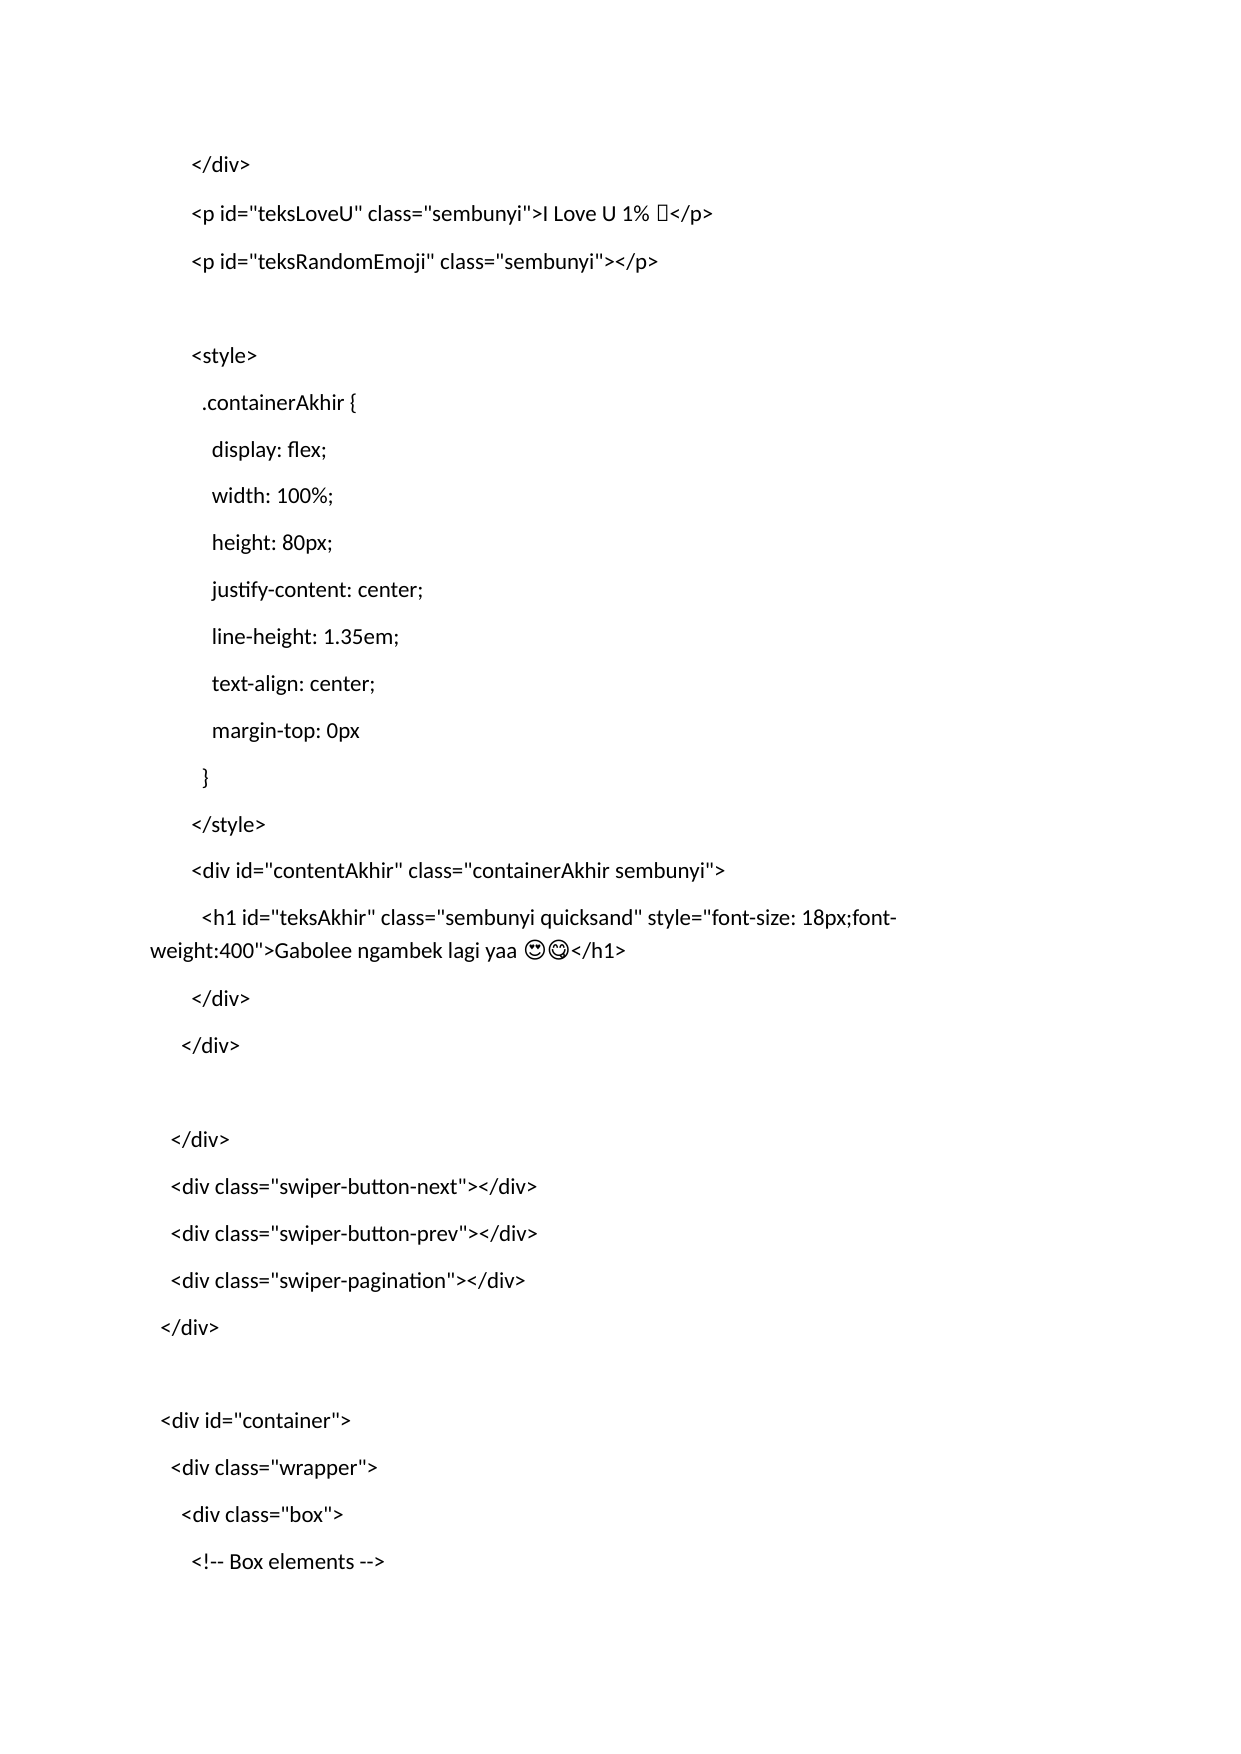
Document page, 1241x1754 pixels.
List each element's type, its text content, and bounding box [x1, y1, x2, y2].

text </div> [150, 150, 1090, 178]
text } [150, 763, 1090, 791]
text <div class="wrapper"> [150, 1453, 1090, 1481]
text <div class="swiper-button-next"></div> [150, 1172, 1090, 1200]
text <div id="contentAkhir" class="containerAkhir sembunyi"> [150, 857, 1090, 885]
text <h1 id="teksAkhir" class="sembunyi quicksand" style="font-size: 18px;font-weight:400">Gabolee ngambek lagi yaa 😍😋🩷</h1> [150, 903, 1090, 965]
text </div> [150, 984, 1090, 1012]
text text-align: center; [150, 669, 1090, 697]
text <div class="box"> [150, 1500, 1090, 1528]
text margin-top: 0px [150, 716, 1090, 744]
text .containerAkhir { [150, 388, 1090, 416]
text width: 100%; [150, 482, 1090, 510]
text <div class="swiper-pagination"></div> [150, 1266, 1090, 1294]
text <!-- Box elements --> [150, 1547, 1090, 1575]
text justify-content: center; [150, 575, 1090, 603]
text <div id="container"> [150, 1406, 1090, 1434]
text </div> [150, 1031, 1090, 1059]
text <style> [150, 341, 1090, 369]
text <p id="teksLoveU" class="sembunyi">I Love U 1% 💗</p> [150, 197, 1090, 228]
text <p id="teksRandomEmoji" class="sembunyi"></p> [150, 247, 1090, 275]
text </style> [150, 810, 1090, 838]
text line-height: 1.35em; [150, 622, 1090, 650]
text display: flex; [150, 435, 1090, 463]
text <div class="swiper-button-prev"></div> [150, 1219, 1090, 1247]
text </div> [150, 1125, 1090, 1153]
text </div> [150, 1313, 1090, 1341]
text height: 80px; [150, 528, 1090, 557]
